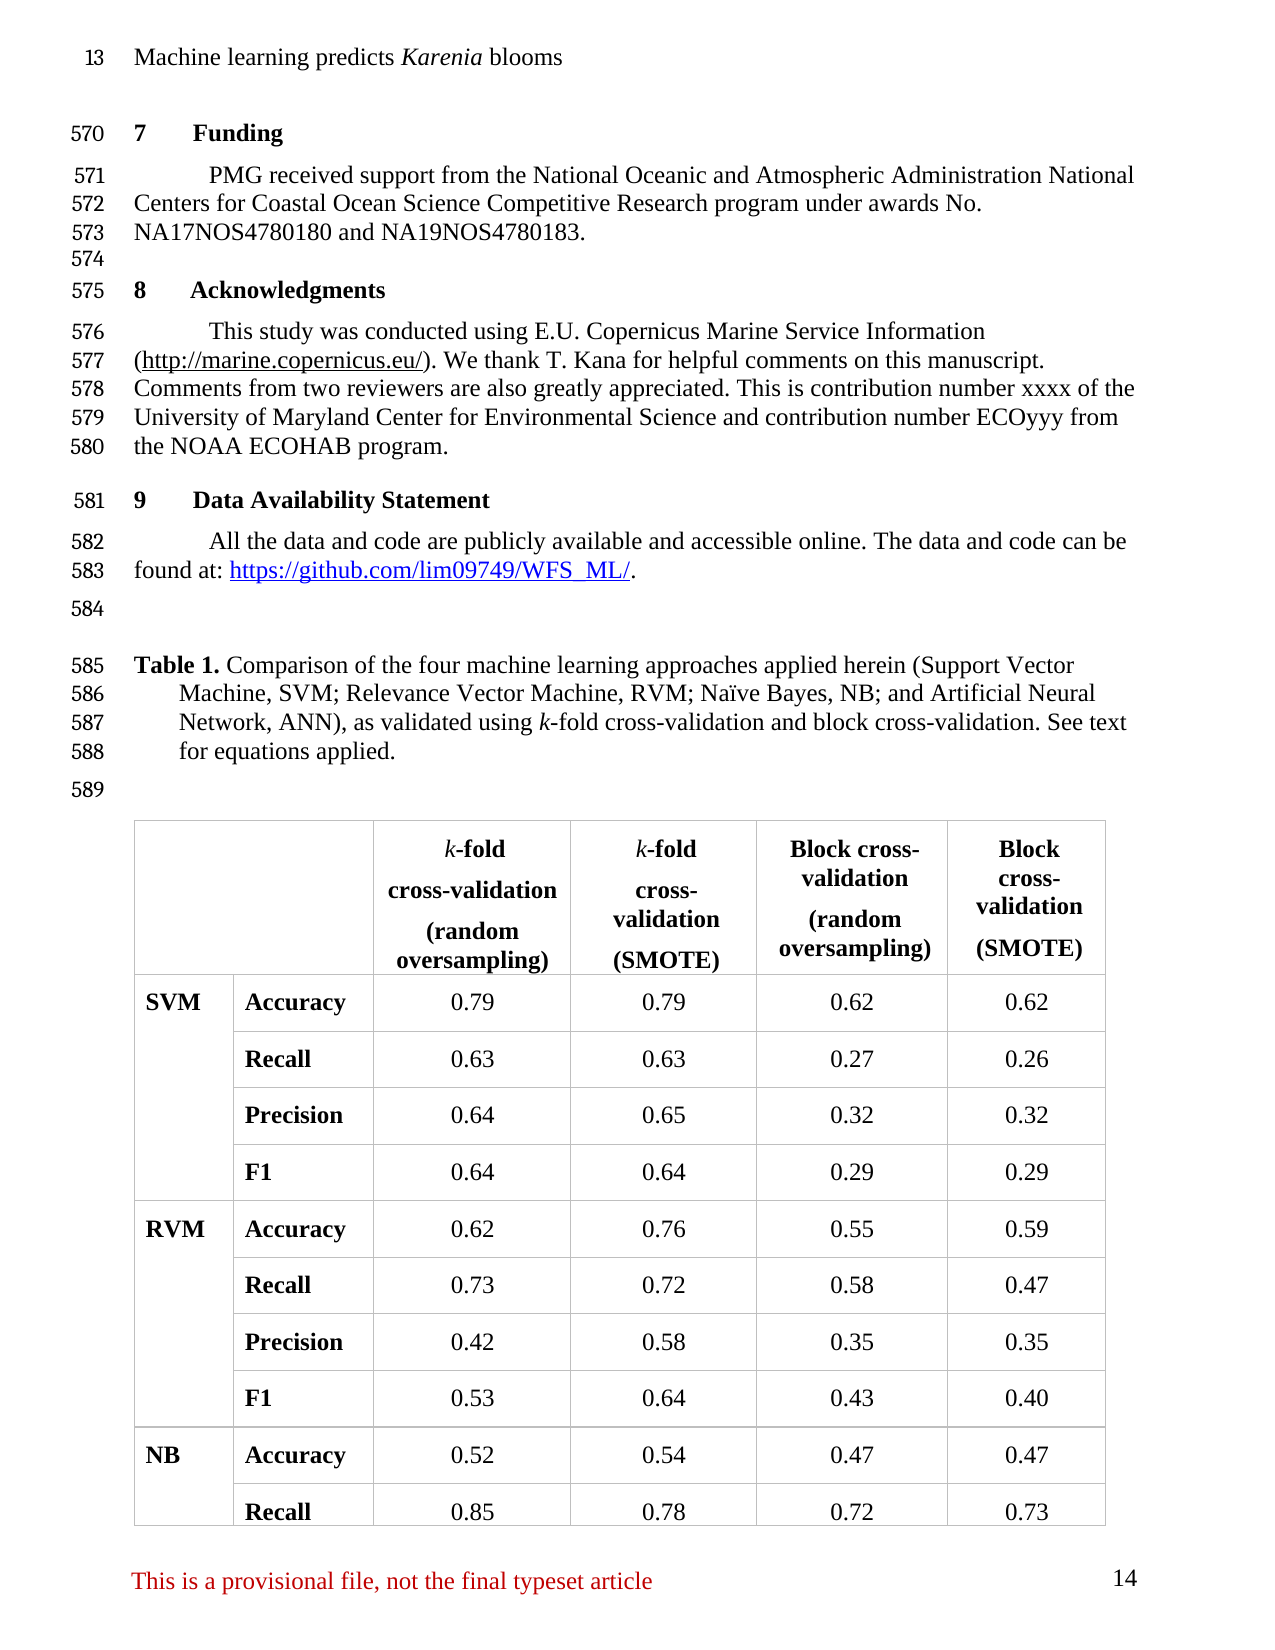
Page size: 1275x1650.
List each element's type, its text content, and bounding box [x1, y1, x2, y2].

table_cell Recall [234, 1484, 373, 1525]
table_cell Precision [234, 1088, 373, 1144]
table_cell 0.42 [374, 1314, 570, 1370]
table_cell 0.64 [571, 1371, 756, 1426]
table_cell Accuracy [234, 975, 373, 1031]
table_cell Accuracy [234, 1201, 373, 1257]
table_cell Recall [234, 1258, 373, 1313]
table_header Block cross-validation (SMOTE) [948, 821, 1105, 974]
table_cell 0.58 [757, 1258, 947, 1313]
table_cell 0.35 [757, 1314, 947, 1370]
table_cell Accuracy [234, 1428, 373, 1483]
text All the data and code are publicly available and accessible online. The data and code can be found at: https://github.com/lim09749/WFS_ML/. [133, 526, 1152, 583]
table_cell 0.63 [374, 1032, 570, 1087]
table_cell 0.72 [757, 1484, 947, 1525]
table_cell 0.59 [948, 1201, 1105, 1257]
table_cell Recall [234, 1032, 373, 1087]
table_header Block cross-validation (random oversampling) [757, 821, 947, 974]
table_header [135, 821, 373, 974]
subtitle PMG received support from the National Oceanic and Atmospheric Administration National Centers for Coastal Ocean Science Competitive Research program under awards No. NA17NOS4780180 and NA19NOS4780183. [133, 160, 1152, 246]
table_cell 0.53 [374, 1371, 570, 1426]
table_cell 0.85 [374, 1484, 570, 1525]
table_cell 0.29 [948, 1145, 1105, 1200]
table_cell 0.64 [374, 1145, 570, 1200]
table_cell 0.43 [757, 1371, 947, 1426]
table_cell 0.27 [757, 1032, 947, 1087]
table_cell NB [135, 1428, 233, 1525]
table_cell F1 [234, 1145, 373, 1200]
table_cell 0.62 [757, 975, 947, 1031]
table_cell 0.52 [374, 1428, 570, 1483]
table_cell 0.58 [571, 1314, 756, 1370]
table_cell 0.62 [374, 1201, 570, 1257]
table_cell RVM [135, 1201, 233, 1426]
table_cell 0.78 [571, 1484, 756, 1525]
table_cell 0.29 [757, 1145, 947, 1200]
table_cell 0.40 [948, 1371, 1105, 1426]
table_cell 0.62 [948, 975, 1105, 1031]
table_cell 0.47 [948, 1258, 1105, 1313]
text This study was conducted using E.U. Copernicus Marine Service Information (http://marine.copernicus.eu/). We thank T. Kana for helpful comments on this manuscript. Comments from two reviewers are also greatly appreciated. This is contribution number xxxx of the University of Maryland Center for Environmental Science and contribution number ECOyyy from the NOAA ECOHAB program. [133, 316, 1152, 460]
table_cell 0.54 [571, 1428, 756, 1483]
table_cell 0.64 [374, 1088, 570, 1144]
table_cell 0.35 [948, 1314, 1105, 1370]
table_cell 0.64 [571, 1145, 756, 1200]
table_cell 0.32 [948, 1088, 1105, 1144]
table_cell 0.26 [948, 1032, 1105, 1087]
subtitle Data Availability Statement [133, 485, 1152, 513]
subtitle Funding [133, 118, 1152, 147]
table_cell 0.73 [374, 1258, 570, 1313]
table_cell 0.76 [571, 1201, 756, 1257]
table_cell Precision [234, 1314, 373, 1370]
table_cell 0.65 [571, 1088, 756, 1144]
table_cell 0.73 [948, 1484, 1105, 1525]
table_header k-fold cross-validation (random oversampling) [374, 821, 570, 974]
table_cell F1 [234, 1371, 373, 1426]
table_cell 0.79 [374, 975, 570, 1031]
table_cell 0.79 [571, 975, 756, 1031]
table_cell 0.72 [571, 1258, 756, 1313]
table_cell 0.32 [757, 1088, 947, 1144]
table_header k-fold cross-validation (SMOTE) [571, 821, 756, 974]
table_cell 0.55 [757, 1201, 947, 1257]
table_cell 0.47 [757, 1428, 947, 1483]
table_cell 0.63 [571, 1032, 756, 1087]
text Table 1. Comparison of the four machine learning approaches applied herein (Support Vector Machine, SVM; Relevance Vector Machine, RVM; Naïve Bayes, NB; and Artificial Neural Network, ANN), as validated using k-fold cross-validation and block cross-validation. See text for equations applied. [133, 650, 1152, 765]
subtitle 8 Acknowledgments [133, 275, 1152, 303]
table_cell 0.47 [948, 1428, 1105, 1483]
table_cell SVM [135, 975, 233, 1200]
